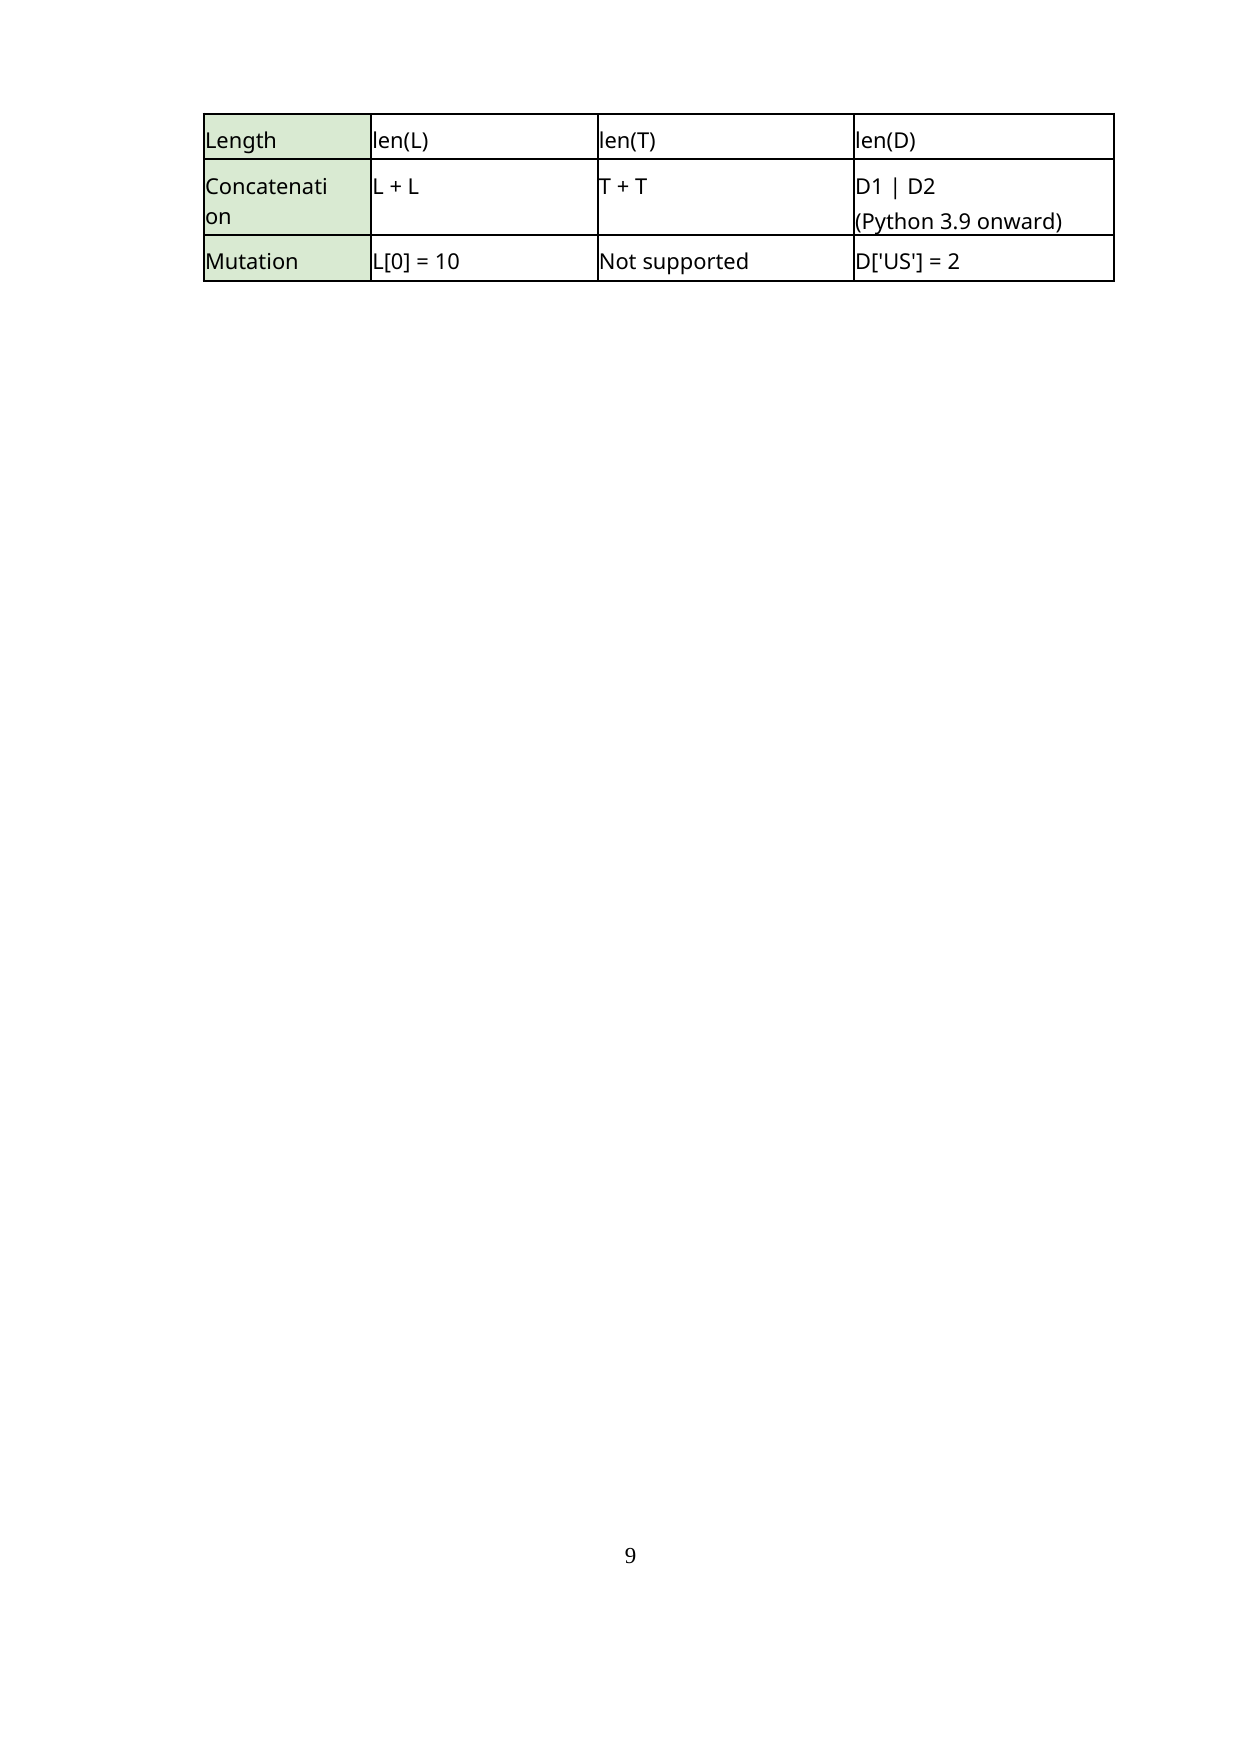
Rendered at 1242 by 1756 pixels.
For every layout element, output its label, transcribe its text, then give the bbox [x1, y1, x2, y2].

table_cell L + L [372, 160, 597, 234]
table_cell len(T) [599, 115, 853, 158]
table_cell Not supported [599, 236, 853, 280]
table_cell D1 | D2 (Python 3.9 onward) [855, 160, 1113, 234]
table_cell L[0] = 10 [372, 236, 597, 280]
table_cell T + T [599, 160, 853, 234]
table_cell Mutation [205, 236, 370, 280]
table_cell Concatenation [205, 160, 370, 234]
table_cell len(D) [855, 115, 1113, 158]
table_cell D['US'] = 2 [855, 236, 1113, 280]
table_cell len(L) [372, 115, 597, 158]
table_cell Length [205, 115, 370, 158]
